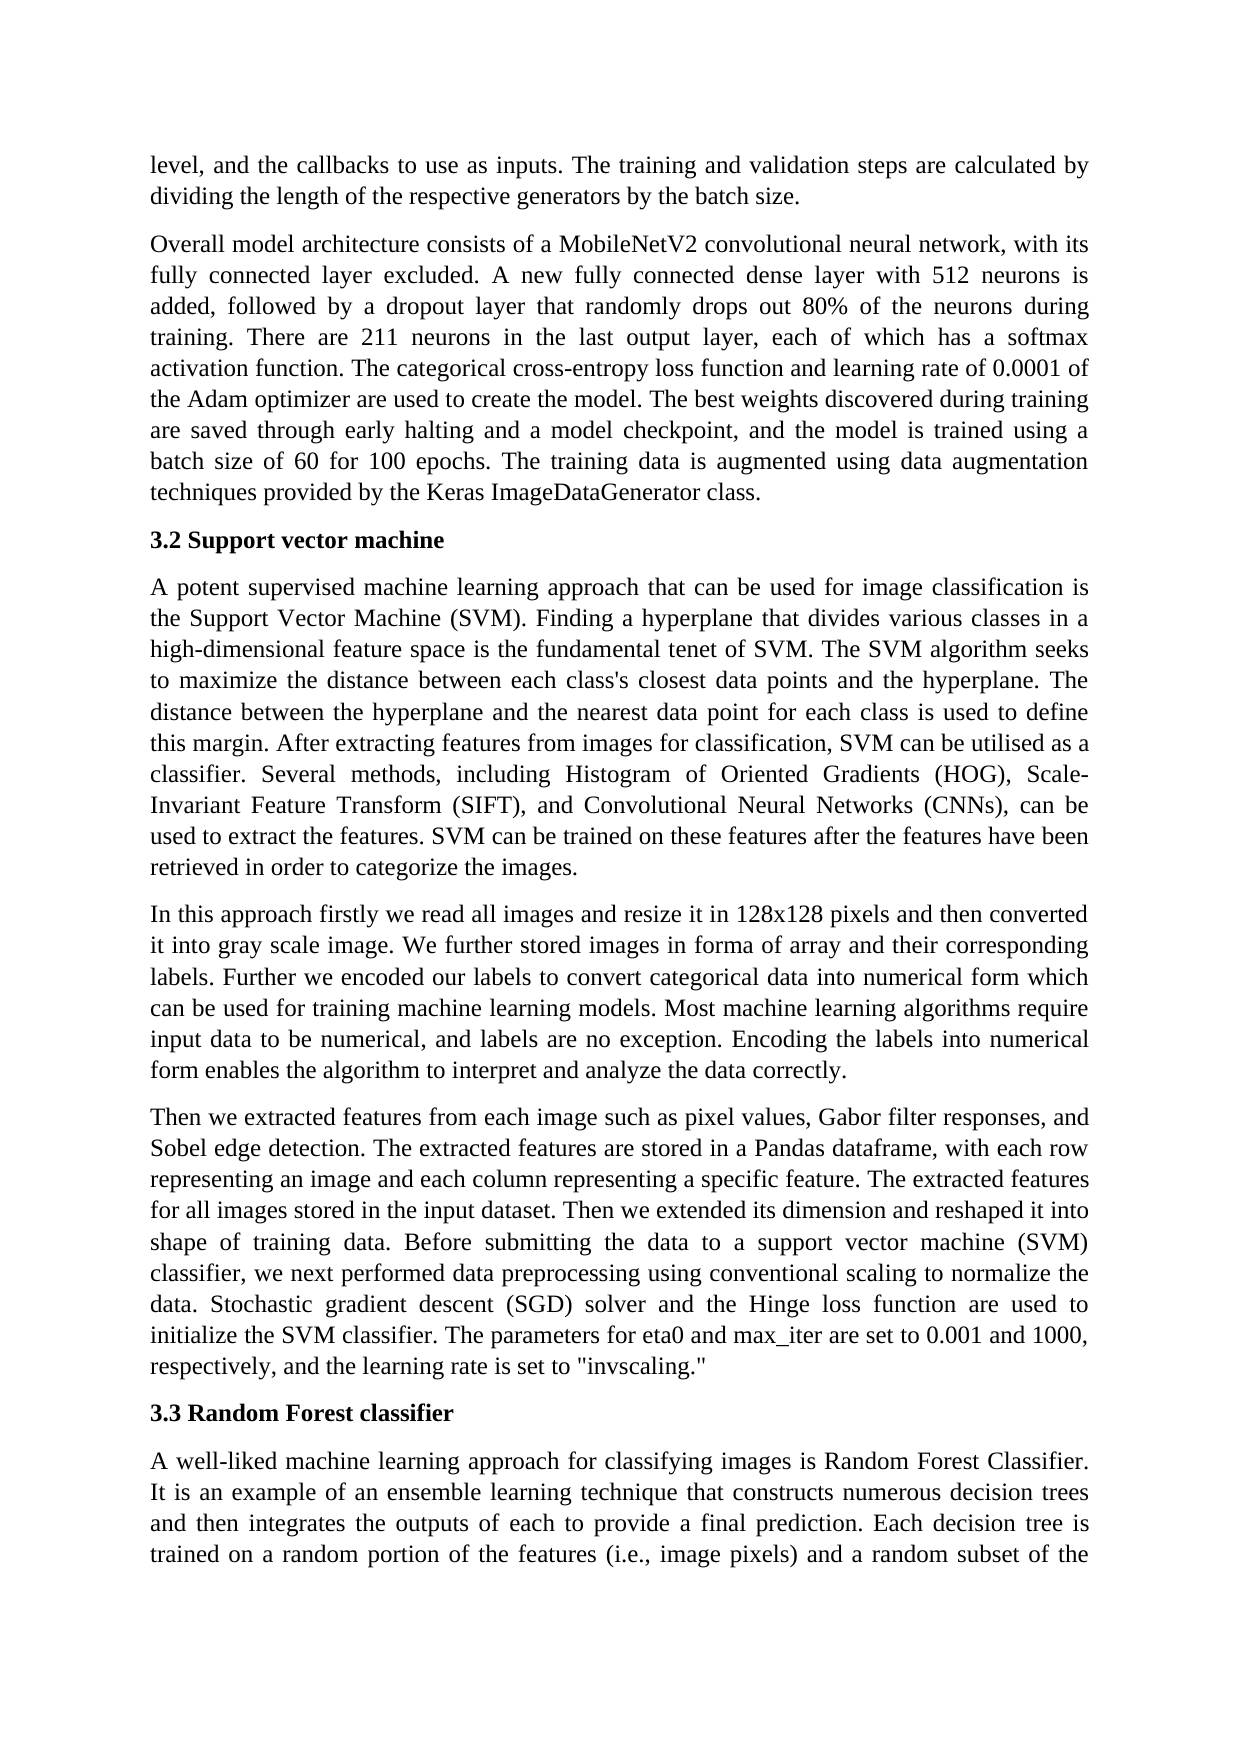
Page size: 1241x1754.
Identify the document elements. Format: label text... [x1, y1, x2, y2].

text Then we extracted features from each image such as pixel values, Gabor filter responses, and Sobel edge detection. The extracted features are stored in a Pandas dataframe, with each row representing an image and each column representing a specific feature. The extracted features for all images stored in the input dataset. Then we extended its dimension and reshaped it into shape of training data. Before submitting the data to a support vector machine (SVM) classifier, we next performed data preprocessing using conventional scaling to normalize the data. Stochastic gradient descent (SGD) solver and the Hinge loss function are used to initialize the SVM classifier. The parameters for eta0 and max_iter are set to 0.001 and 1000, respectively, and the learning rate is set to "invscaling." [150, 1102, 1090, 1379]
text 3.2 Support vector machine [150, 525, 1090, 553]
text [150, 1446, 1090, 1568]
text Overall model architecture consists of a MobileNetV2 convolutional neural network, with its fully connected layer excluded. A new fully connected dense layer with 512 neurons is added, followed by a dropout layer that randomly drops out 80% of the neurons during training. There are 211 neurons in the last output layer, each of which has a softmax activation function. The categorical cross-entropy loss function and learning rate of 0.0001 of the Adam optimizer are used to create the model. The best weights discovered during training are saved through early halting and a model checkpoint, and the model is trained using a batch size of 60 for 100 epochs. The training data is augmented using data augmentation techniques provided by the Keras ImageDataGenerator class. [150, 229, 1090, 506]
text 3.3 Random Forest classifier [150, 1398, 1090, 1427]
text A potent supervised machine learning approach that can be used for image classification is the Support Vector Machine (SVM). Finding a hyperplane that divides various classes in a high-dimensional feature space is the fundamental tenet of SVM. The SVM algorithm seeks to maximize the distance between each class's closest data points and the hyperplane. The distance between the hyperplane and the nearest data point for each class is used to define this margin. After extracting features from images for classification, SVM can be utilised as a classifier. Several methods, including Histogram of Oriented Gradients (HOG), Scale-Invariant Feature Transform (SIFT), and Convolutional Neural Networks (CNNs), can be used to extract the features. SVM can be trained on these features after the features have been retrieved in order to categorize the images. [150, 572, 1090, 881]
text In this approach firstly we read all images and resize it in 128x128 pixels and then converted it into gray scale image. We further stored images in forma of array and their corresponding labels. Further we encoded our labels to convert categorical data into numerical form which can be used for training machine learning models. Most machine learning algorithms require input data to be numerical, and labels are no exception. Encoding the labels into numerical form enables the algorithm to interpret and analyze the data correctly. [150, 899, 1090, 1083]
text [150, 150, 1090, 210]
